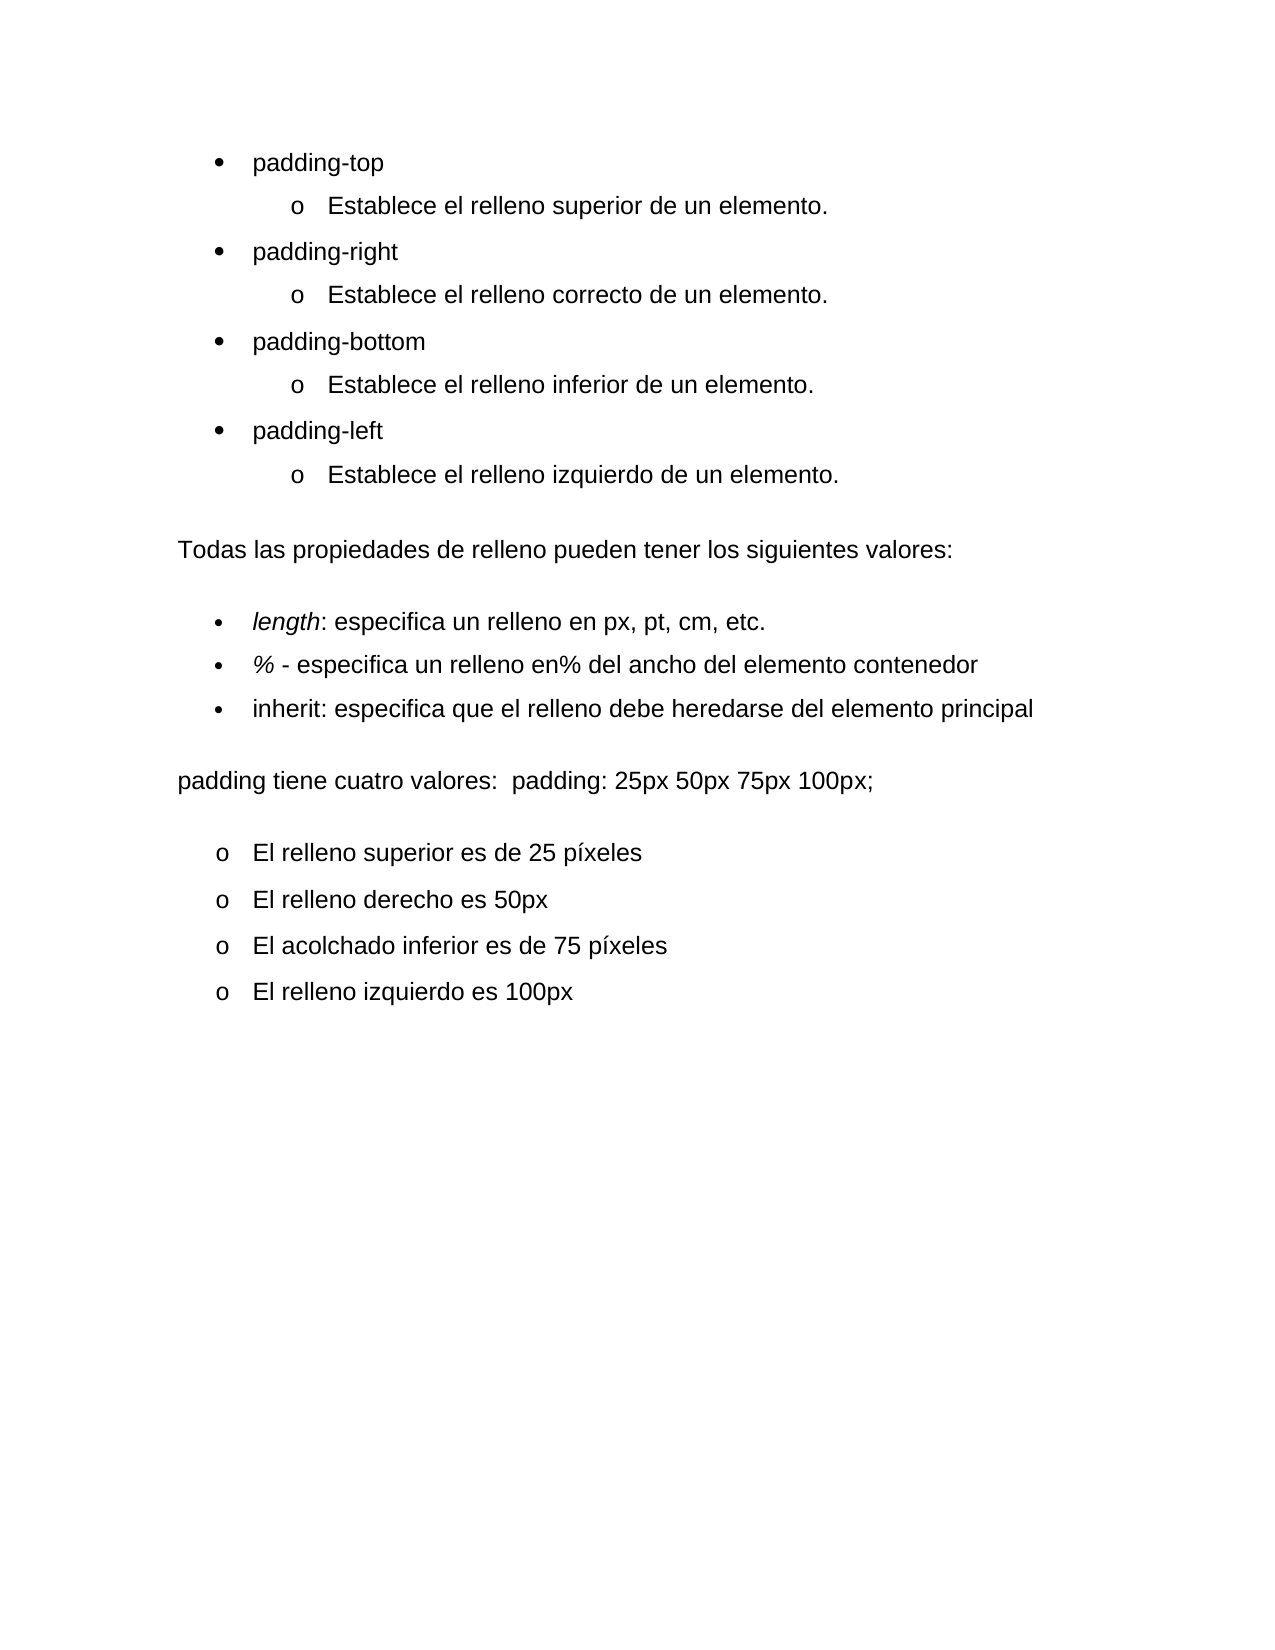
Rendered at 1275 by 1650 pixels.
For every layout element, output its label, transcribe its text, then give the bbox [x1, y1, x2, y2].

list padding-top [215, 148, 1098, 176]
list El relleno superior es de 25 píxeles [215, 838, 1098, 869]
list % - especifica un relleno en% del ancho del elemento contenedor [215, 651, 1098, 679]
list padding-bottom [215, 327, 1098, 356]
list Establece el relleno inferior de un elemento. [290, 370, 1098, 401]
list Establece el relleno superior de un elemento. [290, 191, 1098, 222]
list Establece el relleno izquierdo de un elemento. [290, 459, 1098, 491]
list Establece el relleno correcto de un elemento. [290, 280, 1098, 311]
list El relleno izquierdo es 100px [215, 977, 1098, 1008]
list El relleno derecho es 50px [215, 884, 1098, 916]
list El acolchado inferior es de 75 píxeles [215, 931, 1098, 962]
text Todas las propiedades de relleno pueden tener los siguientes valores: [177, 535, 1098, 564]
list length: especifica un relleno en px, pt, cm, etc. [215, 607, 1098, 636]
text padding tiene cuatro valores: padding: 25px 50px 75px 100px; [177, 766, 1098, 795]
list padding-right [215, 237, 1098, 266]
list padding-left [215, 416, 1098, 445]
list inherit: especifica que el relleno debe heredarse del elemento principal [215, 694, 1098, 722]
